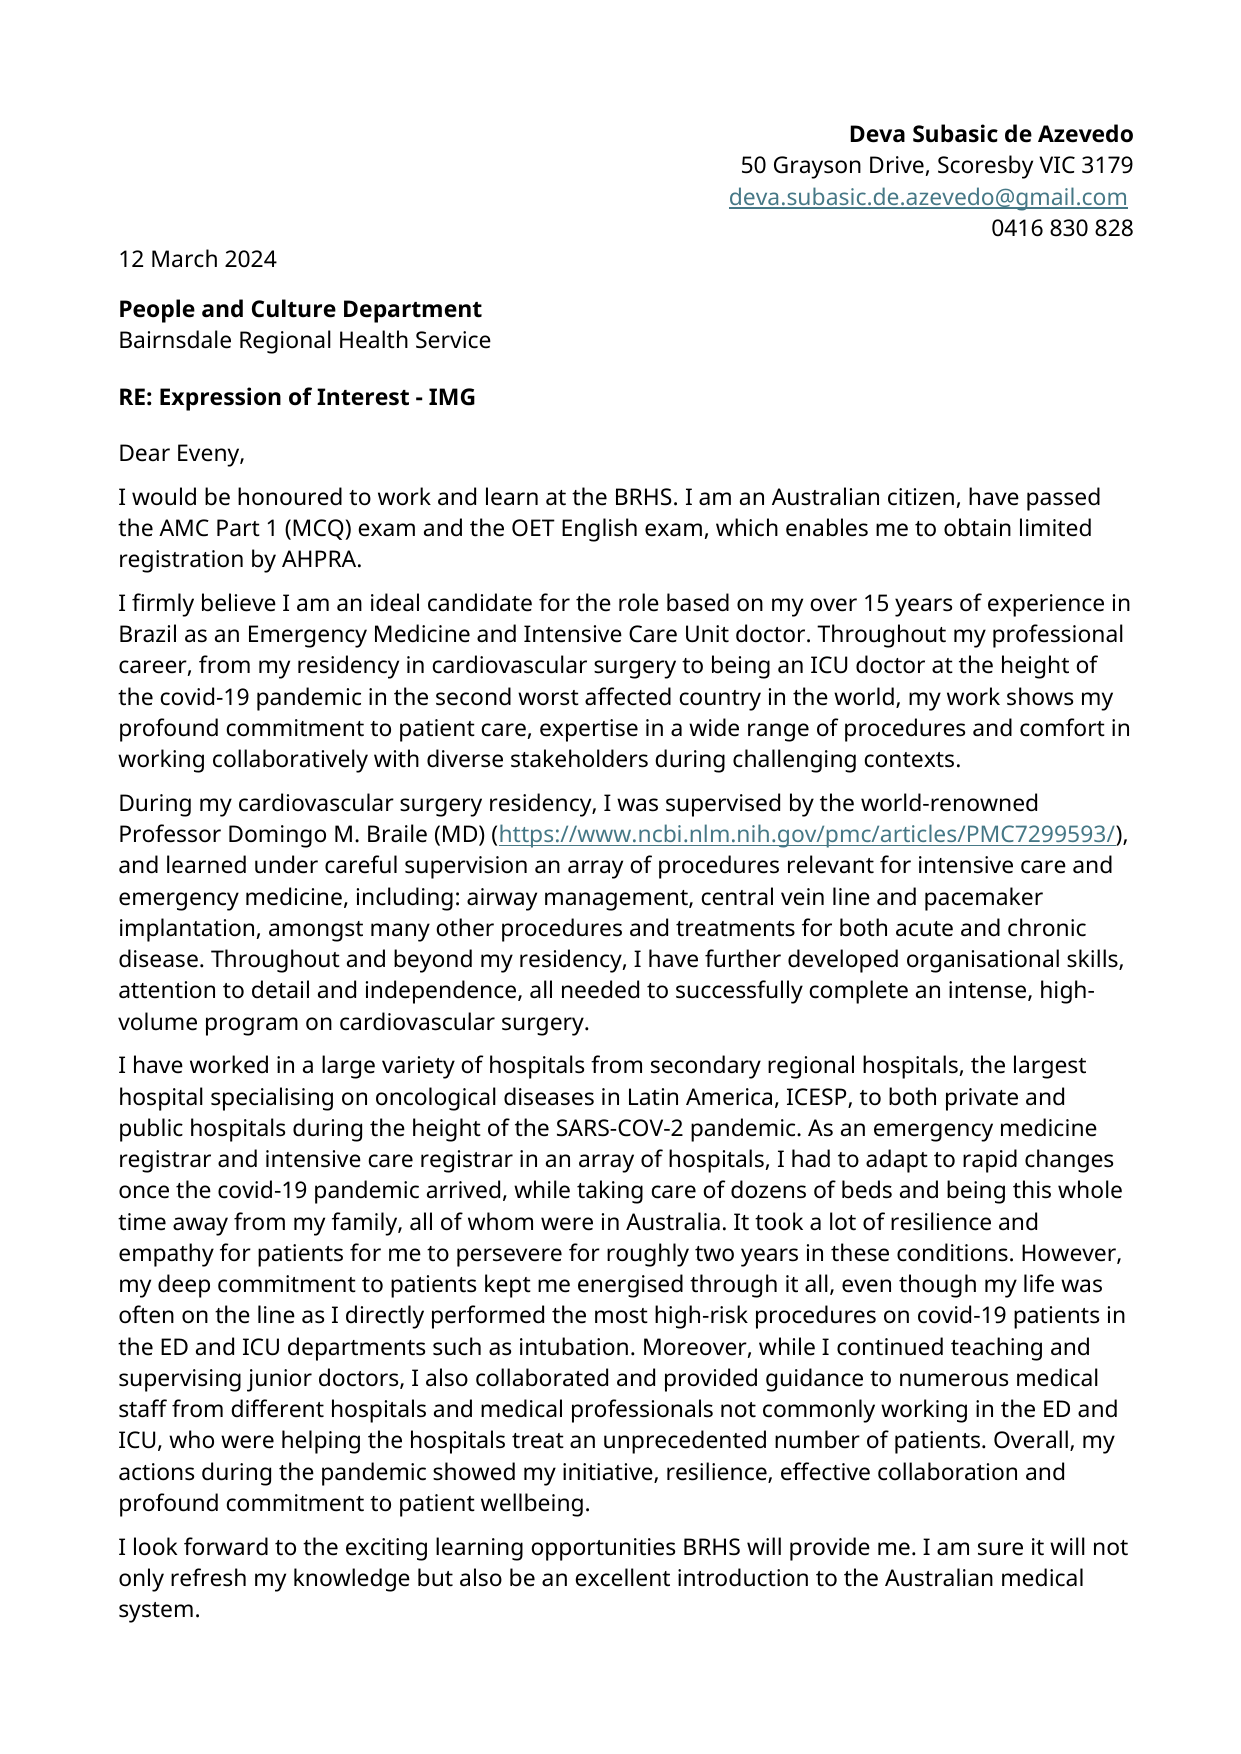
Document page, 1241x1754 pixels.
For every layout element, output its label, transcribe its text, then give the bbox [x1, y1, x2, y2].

text During my cardiovascular surgery residency, I was supervised by the world-renowned Professor Domingo M. Braile (MD) (https://www.ncbi.nlm.nih.gov/pmc/articles/PMC7299593/), and learned under careful supervision an array of procedures relevant for intensive care and emergency medicine, including: airway management, central vein line and pacemaker implantation, amongst many other procedures and treatments for both acute and chronic disease. Throughout and beyond my residency, I have further developed organisational skills, attention to detail and independence, all needed to successfully complete an intense, high-volume program on cardiovascular surgery. [118, 787, 1134, 1037]
text I firmly believe I am an ideal candidate for the role based on my over 15 years of experience in Brazil as an Emergency Medicine and Intensive Care Unit doctor. Throughout my professional career, from my residency in cardiovascular surgery to being an ICU doctor at the height of the covid-19 pandemic in the second worst affected country in the world, my work shows my profound commitment to patient care, expertise in a wide range of procedures and comfort in working collaboratively with diverse stakeholders during challenging contexts. [118, 587, 1134, 774]
text 12 March 2024 [118, 243, 1134, 274]
text I have worked in a large variety of hospitals from secondary regional hospitals, the largest hospital specialising on oncological diseases in Latin America, ICESP, to both private and public hospitals during the height of the SARS-COV-2 pandemic. As an emergency medicine registrar and intensive care registrar in an array of hospitals, I had to adapt to rapid changes once the covid-19 pandemic arrived, while taking care of dozens of beds and being this whole time away from my family, all of whom were in Australia. It took a lot of resilience and empathy for patients for me to persevere for roughly two years in these conditions. However, my deep commitment to patients kept me energised through it all, even though my life was often on the line as I directly performed the most high-risk procedures on covid-19 patients in the ED and ICU departments such as intubation. Moreover, while I continued teaching and supervising junior doctors, I also collaborated and provided guidance to numerous medical staff from different hospitals and medical professionals not commonly working in the ED and ICU, who were helping the hospitals treat an unprecedented number of patients. Overall, my actions during the pandemic showed my initiative, resilience, effective collaboration and profound commitment to patient wellbeing. [118, 1049, 1134, 1518]
text I look forward to the exciting learning opportunities BRHS will provide me. I am sure it will not only refresh my knowledge but also be an excellent introduction to the Australian medical system. [118, 1531, 1134, 1624]
text Deva Subasic de Azevedo 50 Grayson Drive, Scoresby VIC 3179 deva.subasic.de.azevedo@gmail.com 0416 830 828 [118, 118, 1134, 243]
text RE: Expression of Interest - IMG [118, 381, 1134, 412]
text Dear Eveny, [118, 437, 1134, 468]
text People and Culture Department Bairnsdale Regional Health Service [118, 293, 1134, 356]
text I would be honoured to work and learn at the BRHS. I am an Australian citizen, have passed the AMC Part 1 (MCQ) exam and the OET English exam, which enables me to obtain limited registration by AHPRA. [118, 481, 1134, 574]
